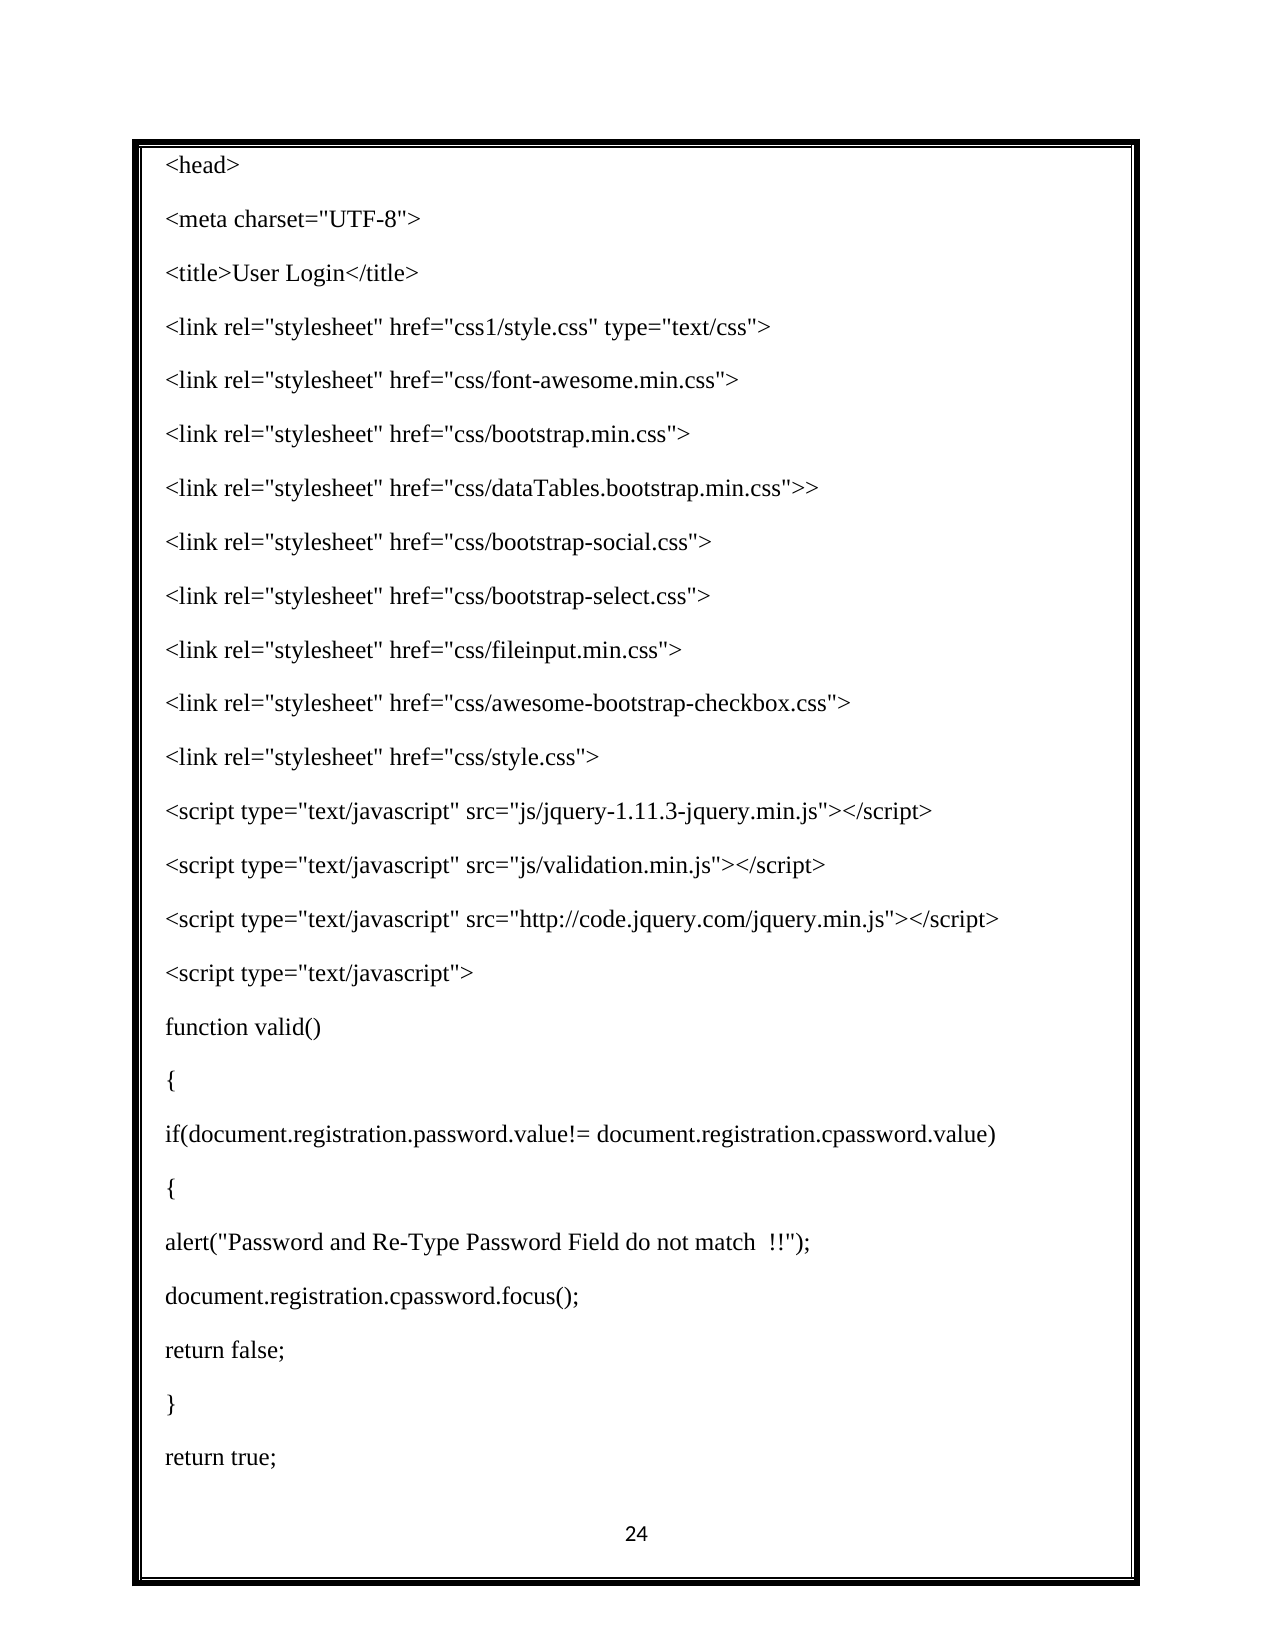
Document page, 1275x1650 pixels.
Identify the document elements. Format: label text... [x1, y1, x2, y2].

text <link rel="stylesheet" href="css/awesome-bootstrap-checkbox.css"> [165, 688, 1122, 717]
text <script type="text/javascript" src="js/jquery-1.11.3-jquery.min.js"></script> [165, 796, 1122, 825]
text <link rel="stylesheet" href="css/fileinput.min.css"> [165, 635, 1122, 663]
text function valid() [165, 1012, 1122, 1040]
text <link rel="stylesheet" href="css/dataTables.bootstrap.min.css">> [165, 473, 1122, 502]
text <link rel="stylesheet" href="css/style.css"> [165, 742, 1122, 771]
text return false; [165, 1335, 1122, 1363]
text if(document.registration.password.value!= document.registration.cpassword.value) [165, 1119, 1122, 1148]
text } [165, 1389, 1122, 1417]
text { [165, 1173, 1122, 1202]
text <link rel="stylesheet" href="css/bootstrap.min.css"> [165, 419, 1122, 448]
text <meta charset="UTF-8"> [165, 204, 1122, 233]
text <script type="text/javascript"> [165, 958, 1122, 987]
text <script type="text/javascript" src="http://code.jquery.com/jquery.min.js"></script> [165, 904, 1122, 933]
text alert("Password and Re-Type Password Field do not match !!"); [165, 1227, 1122, 1256]
text <link rel="stylesheet" href="css/bootstrap-select.css"> [165, 581, 1122, 609]
text return true; [165, 1442, 1122, 1471]
text <link rel="stylesheet" href="css1/style.css" type="text/css"> [165, 312, 1122, 340]
text <title>User Login</title> [165, 258, 1122, 286]
text <link rel="stylesheet" href="css/font-awesome.min.css"> [165, 365, 1122, 394]
text <link rel="stylesheet" href="css/bootstrap-social.css"> [165, 527, 1122, 556]
text { [165, 1066, 1122, 1094]
text <script type="text/javascript" src="js/validation.min.js"></script> [165, 850, 1122, 879]
text <head> [165, 150, 1122, 179]
text document.registration.cpassword.focus(); [165, 1281, 1122, 1310]
